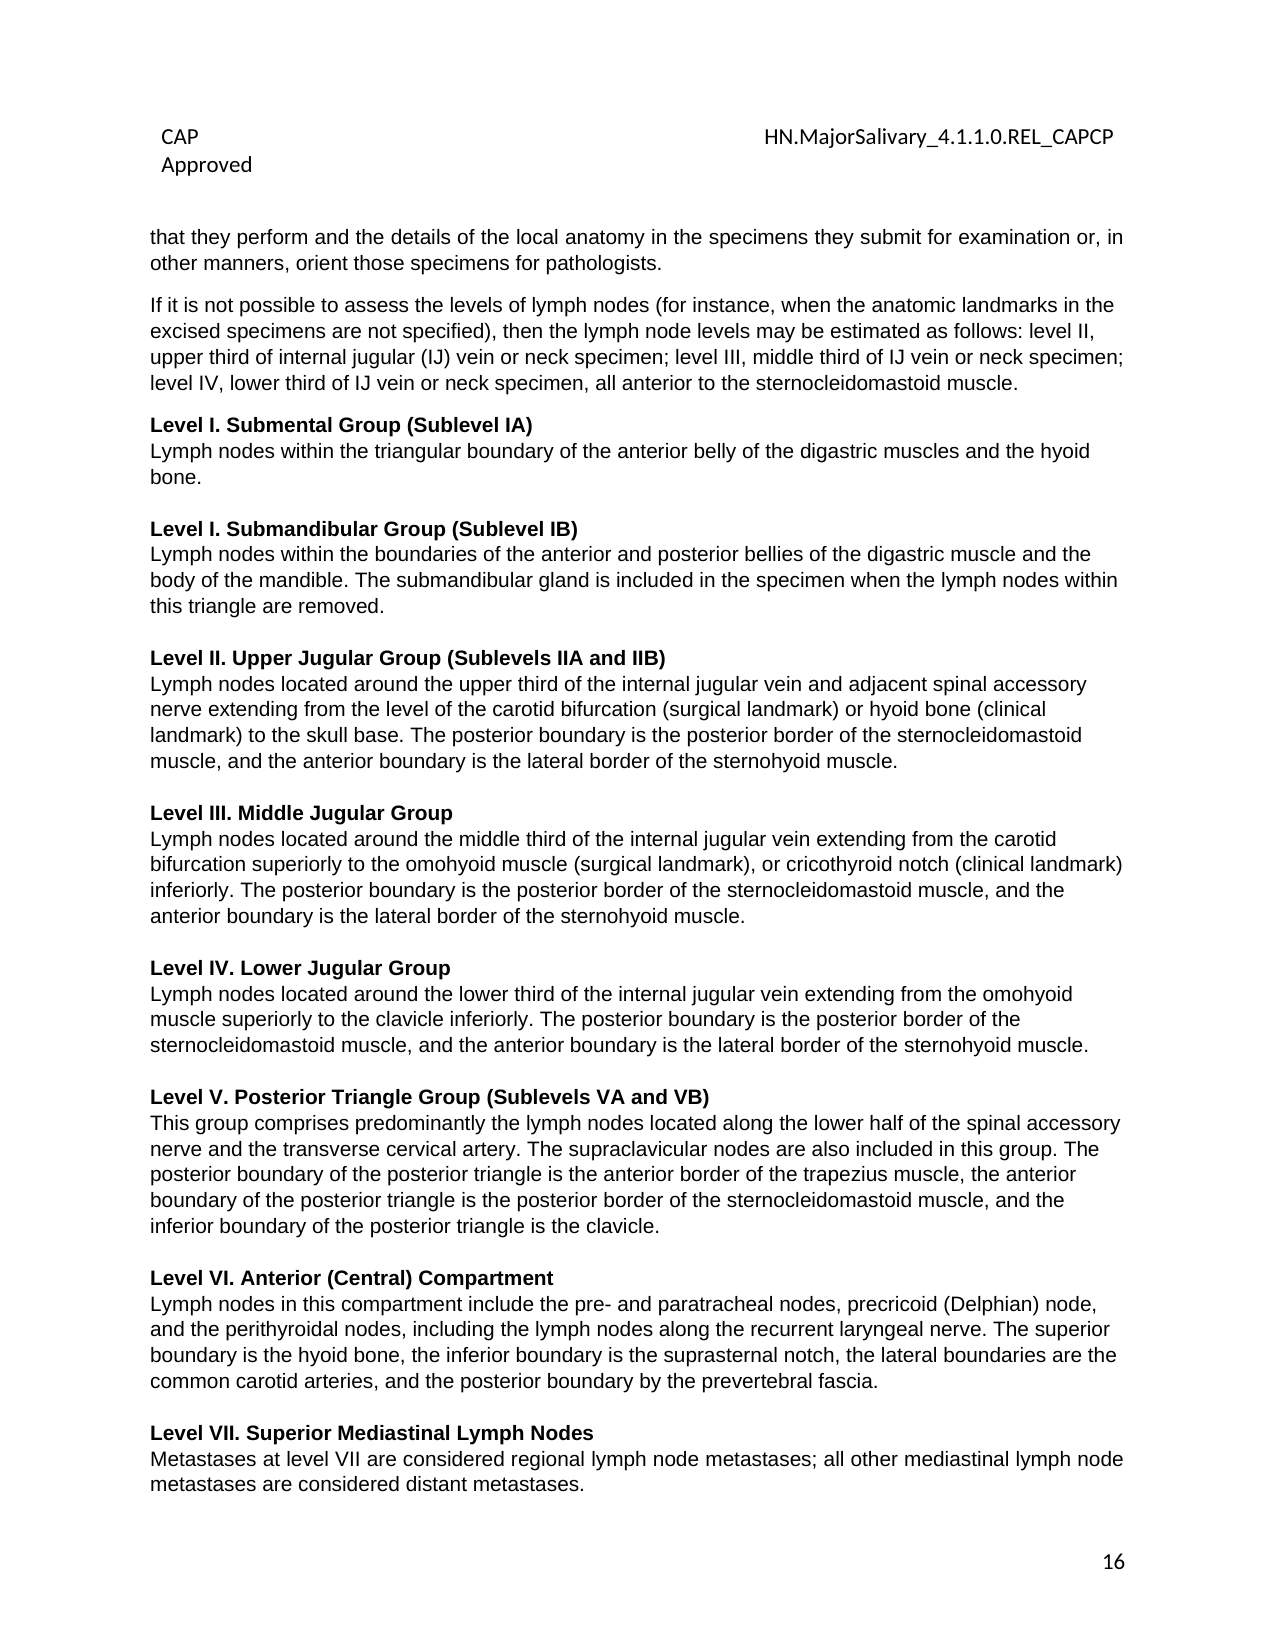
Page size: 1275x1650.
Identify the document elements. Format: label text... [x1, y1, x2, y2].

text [150, 225, 1125, 274]
text Lymph nodes within the triangular boundary of the anterior belly of the digastric muscles and the hyoid bone. [150, 439, 1125, 489]
text Lymph nodes within the boundaries of the anterior and posterior bellies of the digastric muscle and the body of the mandible. The submandibular gland is included in the specimen when the lymph nodes within this triangle are removed. [150, 542, 1125, 618]
text Level VI. Anterior (Central) Compartment [150, 1266, 1125, 1289]
text Lymph nodes located around the middle third of the internal jugular vein extending from the carotid bifurcation superiorly to the omohyoid muscle (surgical landmark), or cricothyroid notch (clinical landmark) inferiorly. The posterior boundary is the posterior border of the sternocleidomastoid muscle, and the anterior boundary is the lateral border of the sternohyoid muscle. [150, 826, 1125, 928]
text Level III. Middle Jugular Group [150, 801, 1125, 824]
text Lymph nodes located around the upper third of the internal jugular vein and adjacent spinal accessory nerve extending from the level of the carotid bifurcation (surgical landmark) or hyoid bone (clinical landmark) to the skull base. The posterior boundary is the posterior border of the sternocleidomastoid muscle, and the anterior boundary is the lateral border of the sternohyoid muscle. [150, 671, 1125, 773]
text Metastases at level VII are considered regional lymph node metastases; all other mediastinal lymph node metastases are considered distant metastases. [150, 1446, 1125, 1496]
text Level II. Upper Jugular Group (Sublevels IIA and IIB) [150, 646, 1125, 669]
text Level I. Submental Group (Sublevel IA) [150, 413, 1125, 437]
text Level VII. Superior Mediastinal Lymph Nodes [150, 1421, 1125, 1444]
text If it is not possible to assess the levels of lymph nodes (for instance, when the anatomic landmarks in the excised specimens are not specified), then the lymph node levels may be estimated as follows: level II, upper third of internal jugular (IJ) vein or neck specimen; level III, middle third of IJ vein or neck specimen; level IV, lower third of IJ vein or neck specimen, all anterior to the sternocleidomastoid muscle. [150, 293, 1125, 394]
text Level V. Posterior Triangle Group (Sublevels VA and VB) [150, 1085, 1125, 1109]
text Level I. Submandibular Group (Sublevel IB) [150, 516, 1125, 540]
text Lymph nodes located around the lower third of the internal jugular vein extending from the omohyoid muscle superiorly to the clavicle inferiorly. The posterior boundary is the posterior border of the sternocleidomastoid muscle, and the anterior boundary is the lateral border of the sternohyoid muscle. [150, 981, 1125, 1057]
text Lymph nodes in this compartment include the pre- and paratracheal nodes, precricoid (Delphian) node, and the perithyroidal nodes, including the lymph nodes along the recurrent laryngeal nerve. The superior boundary is the hyoid bone, the inferior boundary is the suprasternal notch, the lateral boundaries are the common carotid arteries, and the posterior boundary by the prevertebral fascia. [150, 1291, 1125, 1393]
text Level IV. Lower Jugular Group [150, 956, 1125, 979]
text This group comprises predominantly the lymph nodes located along the lower half of the spinal accessory nerve and the transverse cervical artery. The supraclavicular nodes are also included in this group. The posterior boundary of the posterior triangle is the anterior border of the trapezius muscle, the anterior boundary of the posterior triangle is the posterior border of the sternocleidomastoid muscle, and the inferior boundary of the posterior triangle is the clavicle. [150, 1111, 1125, 1238]
